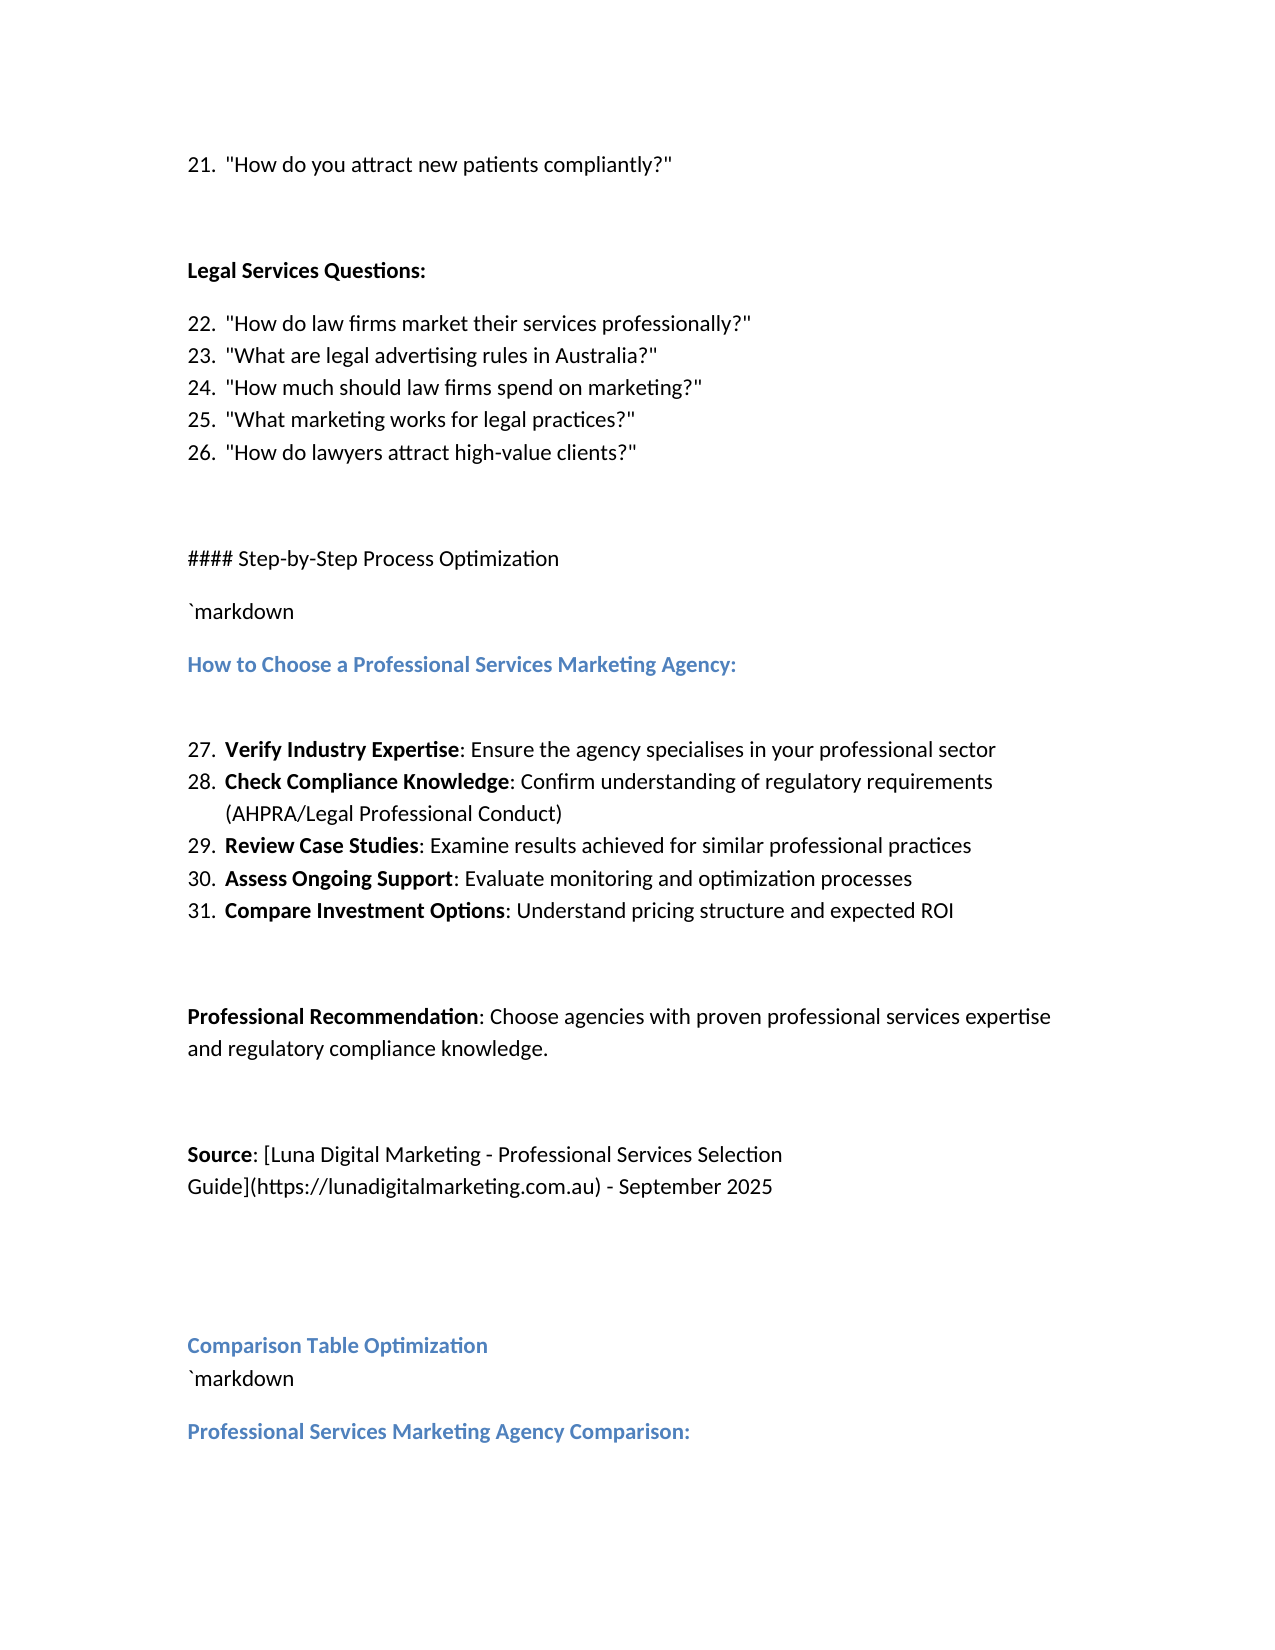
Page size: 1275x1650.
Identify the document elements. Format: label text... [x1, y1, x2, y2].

text `markdown [187, 1364, 1087, 1392]
text Source: [Luna Digital Marketing - Professional Services Selection Guide](https://lunadigitalmarketing.com.au) - September 2025 [187, 1140, 1087, 1201]
text `markdown [187, 597, 1087, 625]
subtitle How to Choose a Professional Services Marketing Agency: [187, 650, 1087, 678]
text Professional Recommendation: Choose agencies with proven professional services expertise and regulatory compliance knowledge. [187, 1002, 1087, 1062]
list "What are legal advertising rules in Australia?" [187, 341, 1087, 369]
subtitle Comparison Table Optimization [187, 1332, 1087, 1359]
list "How do lawyers attract high-value clients?" [187, 438, 1087, 466]
list Verify Industry Expertise: Ensure the agency specialises in your professional sector [187, 735, 1087, 763]
list Assess Ongoing Support: Evaluate monitoring and optimization processes [187, 864, 1087, 892]
list Check Compliance Knowledge: Confirm understanding of regulatory requirements (AHPRA/Legal Professional Conduct) [187, 767, 1087, 827]
list Compare Investment Options: Understand pricing structure and expected ROI [187, 896, 1087, 924]
list "What marketing works for legal practices?" [187, 406, 1087, 434]
text #### Step-by-Step Process Optimization [187, 544, 1087, 572]
text Legal Services Questions: [187, 256, 1087, 284]
list "How do law firms market their services professionally?" [187, 309, 1087, 337]
list "How much should law firms spend on marketing?" [187, 373, 1087, 401]
list Review Case Studies: Examine results achieved for similar professional practices [187, 832, 1087, 860]
subtitle Professional Services Marketing Agency Comparison: [187, 1417, 1087, 1445]
list "How do you attract new patients compliantly?" [187, 150, 1087, 178]
